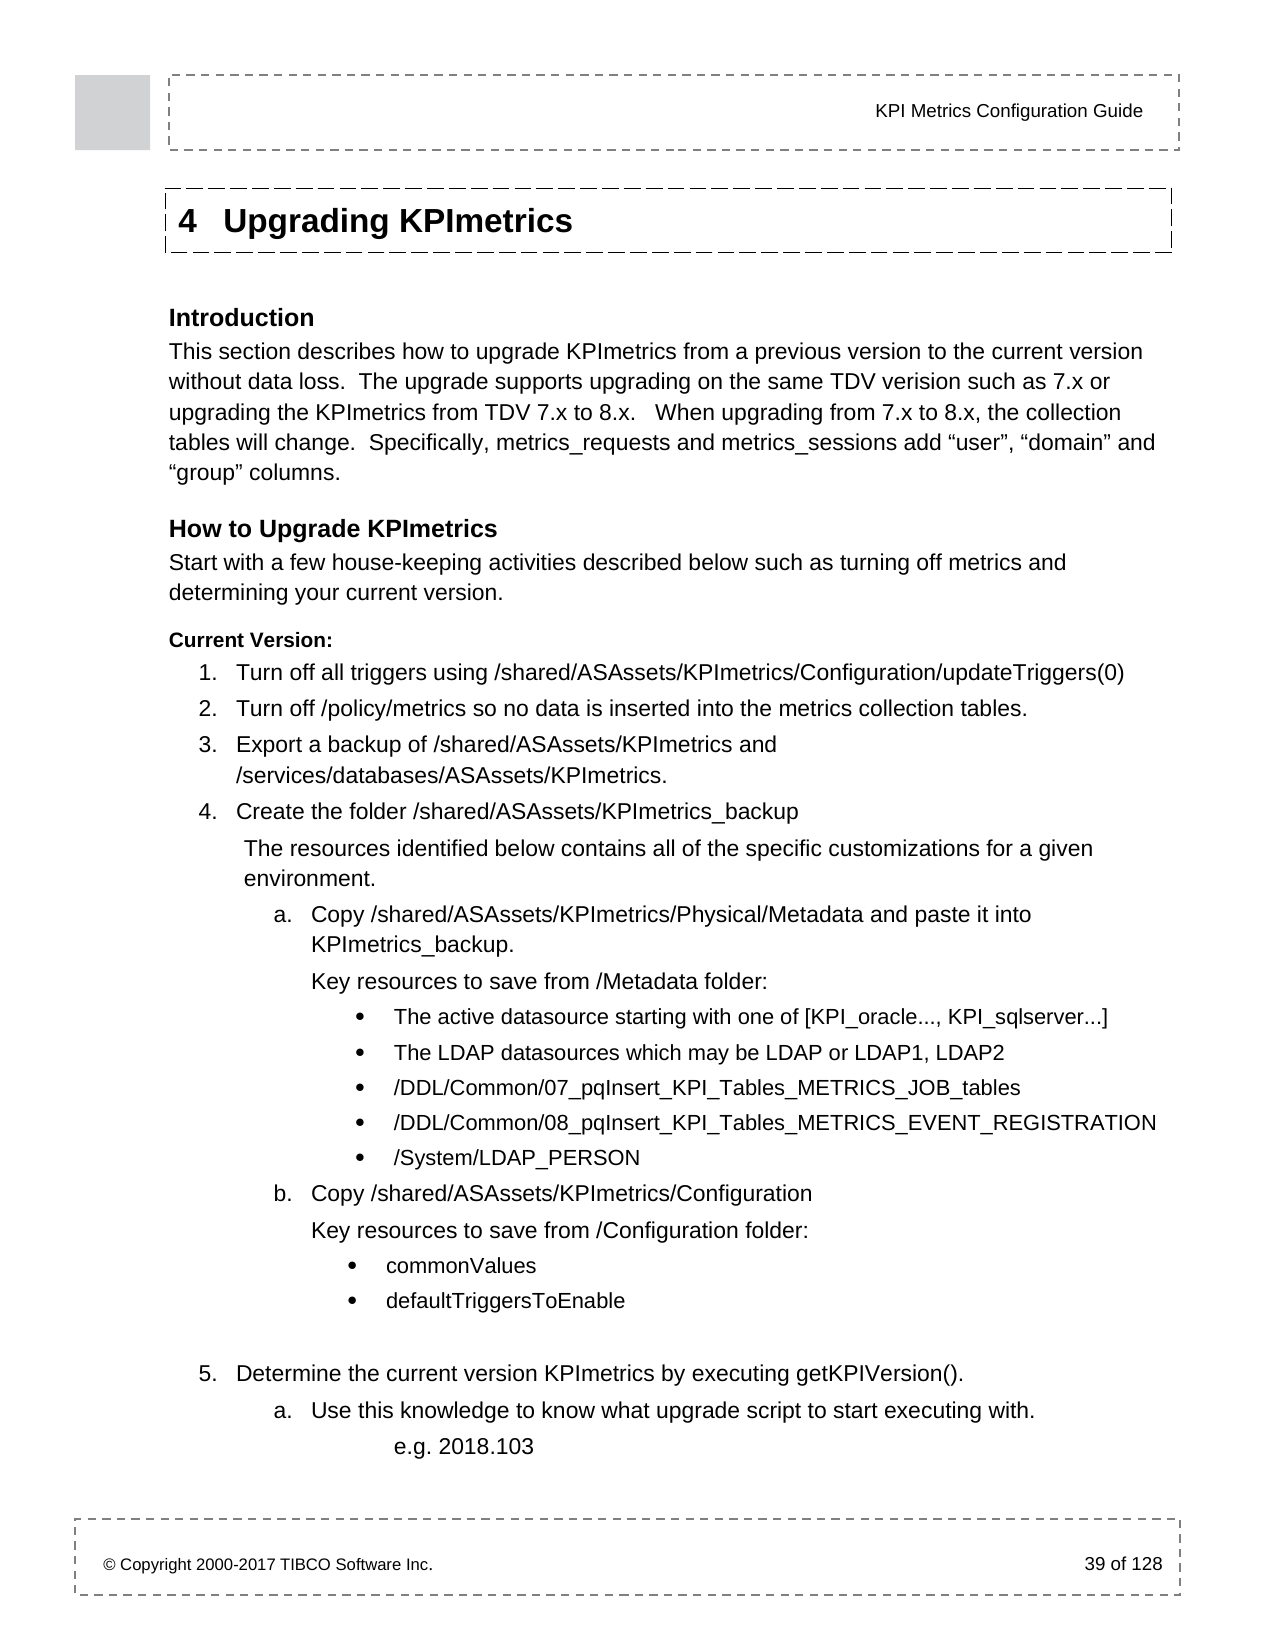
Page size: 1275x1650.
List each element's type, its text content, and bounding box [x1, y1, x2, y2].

list Use this knowledge to know what upgrade script to start executing with. [273, 1397, 1161, 1423]
subtitle Upgrading KPImetrics [164, 187, 1172, 253]
text e.g. 2018.103 [394, 1433, 1161, 1459]
text The resources identified below contains all of the specific customizations for a given environment. [244, 834, 1161, 891]
list defaultTriggersToEnable [348, 1288, 1161, 1314]
subtitle How to Upgrade KPImetrics [169, 514, 1162, 543]
subtitle Introduction [169, 303, 1162, 332]
list /System/LDAP_PERSON [356, 1145, 1161, 1170]
text Key resources to save from /Metadata folder: [311, 968, 1161, 994]
subtitle Current Version: [169, 628, 1162, 652]
list The LDAP datasources which may be LDAP or LDAP1, LDAP2 [356, 1039, 1161, 1065]
list Create the folder /shared/ASAssets/KPImetrics_backup [198, 798, 1161, 824]
list Turn off /policy/metrics so no data is inserted into the metrics collection tables. [198, 695, 1161, 721]
list Copy /shared/ASAssets/KPImetrics/Physical/Metadata and paste it into KPImetrics_backup. [273, 901, 1161, 958]
text Start with a few house-keeping activities described below such as turning off metrics and determining your current version. [169, 549, 1161, 606]
list The active datasource starting with one of [KPI_oracle..., KPI_sqlserver...] [356, 1004, 1161, 1029]
list /DDL/Common/08_pqInsert_KPI_Tables_METRICS_EVENT_REGISTRATION [356, 1110, 1161, 1135]
text This section describes how to upgrade KPImetrics from a previous version to the current version without data loss. The upgrade supports upgrading on the same TDV verision such as 7.x or upgrading the KPImetrics from TDV 7.x to 8.x. When upgrading from 7.x to 8.x, the collection tables will change. Specifically, metrics_requests and metrics_sessions add “user”, “domain” and “group” columns. [169, 338, 1161, 485]
list Export a backup of /shared/ASAssets/KPImetrics and /services/databases/ASAssets/KPImetrics. [198, 731, 1161, 788]
list Copy /shared/ASAssets/KPImetrics/Configuration [273, 1180, 1161, 1207]
list /DDL/Common/07_pqInsert_KPI_Tables_METRICS_JOB_tables [356, 1075, 1161, 1100]
text Key resources to save from /Configuration folder: [311, 1217, 1161, 1243]
list commonValues [348, 1253, 1161, 1278]
list Turn off all triggers using /shared/ASAssets/KPImetrics/Configuration/updateTriggers(0) [198, 658, 1161, 685]
list Determine the current version KPImetrics by executing getKPIVersion(). [198, 1360, 1161, 1386]
